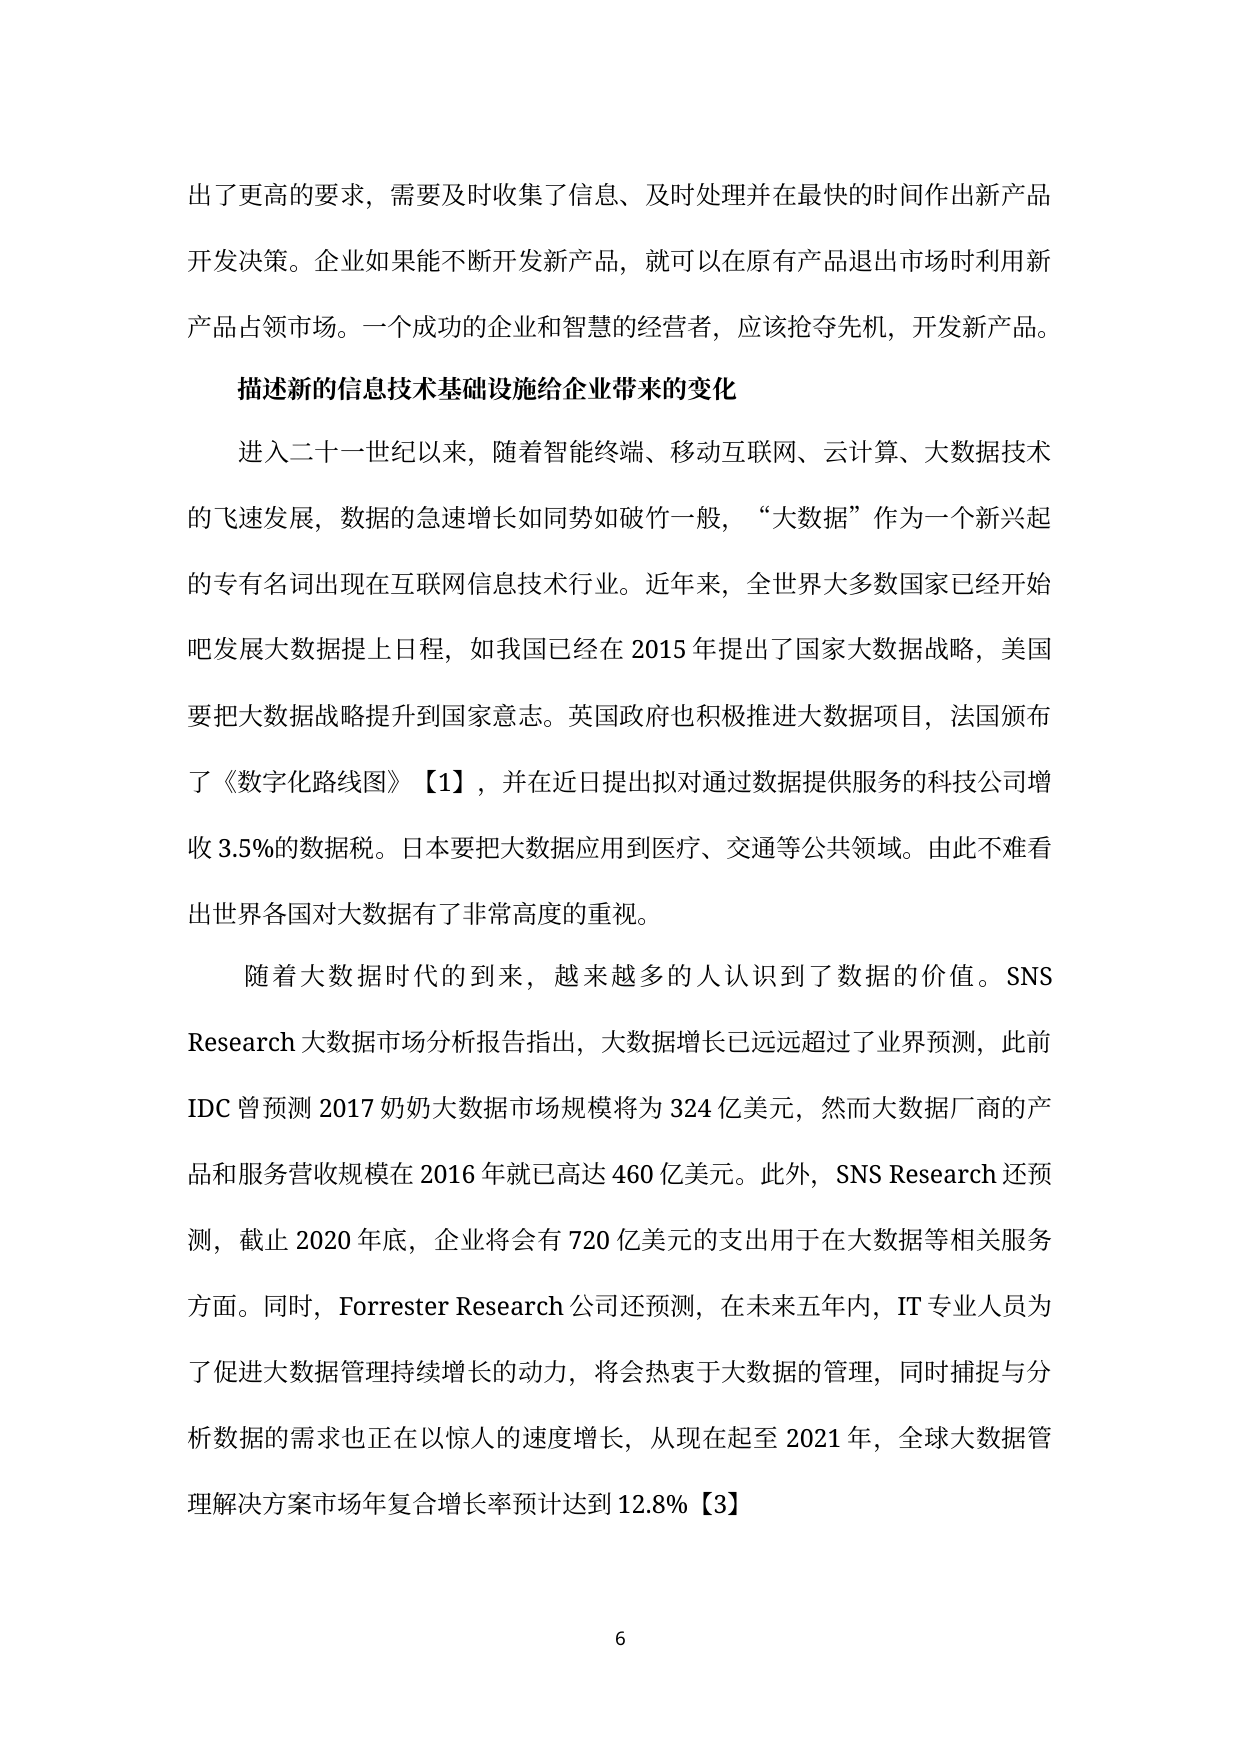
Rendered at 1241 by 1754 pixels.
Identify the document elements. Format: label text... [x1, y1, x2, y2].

text 随着大数据时代的到来，越来越多的人认识到了数据的价值。SNS Research大数据市场分析报告指出，大数据增长已远远超过了业界预测，此前IDC曾预测2017奶奶大数据市场规模将为324亿美元，然而大数据厂商的产品和服务营收规模在2016年就已高达460亿美元。此外，SNS Research还预测，截止2020年底，企业将会有720亿美元的支出用于在大数据等相关服务方面。同时，Forrester Research公司还预测，在未来五年内，IT专业人员为了促进大数据管理持续增长的动力，将会热衷于大数据的管理，同时捕捉与分析数据的需求也正在以惊人的速度增长，从现在起至2021年，全球大数据管理解决方案市场年复合增长率预计达到12.8%【3】 [187, 952, 1053, 1525]
text 描述新的信息技术基础设施给企业带来的变化 [187, 366, 1053, 410]
text 进入二十一世纪以来，随着智能终端、移动互联网、云计算、大数据技术的飞速发展，数据的急速增长如同势如破竹一般，“大数据”作为一个新兴起的专有名词出现在互联网信息技术行业。近年来，全世界大多数国家已经开始吧发展大数据提上日程，如我国已经在2015年提出了国家大数据战略，美国要把大数据战略提升到国家意志。英国政府也积极推进大数据项目，法国颁布了《数字化路线图》【1】，并在近日提出拟对通过数据提供服务的科技公司增收3.5%的数据税。日本要把大数据应用到医疗、交通等公共领域。由此不难看出世界各国对大数据有了非常高度的重视。 [187, 428, 1053, 934]
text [187, 172, 1053, 348]
